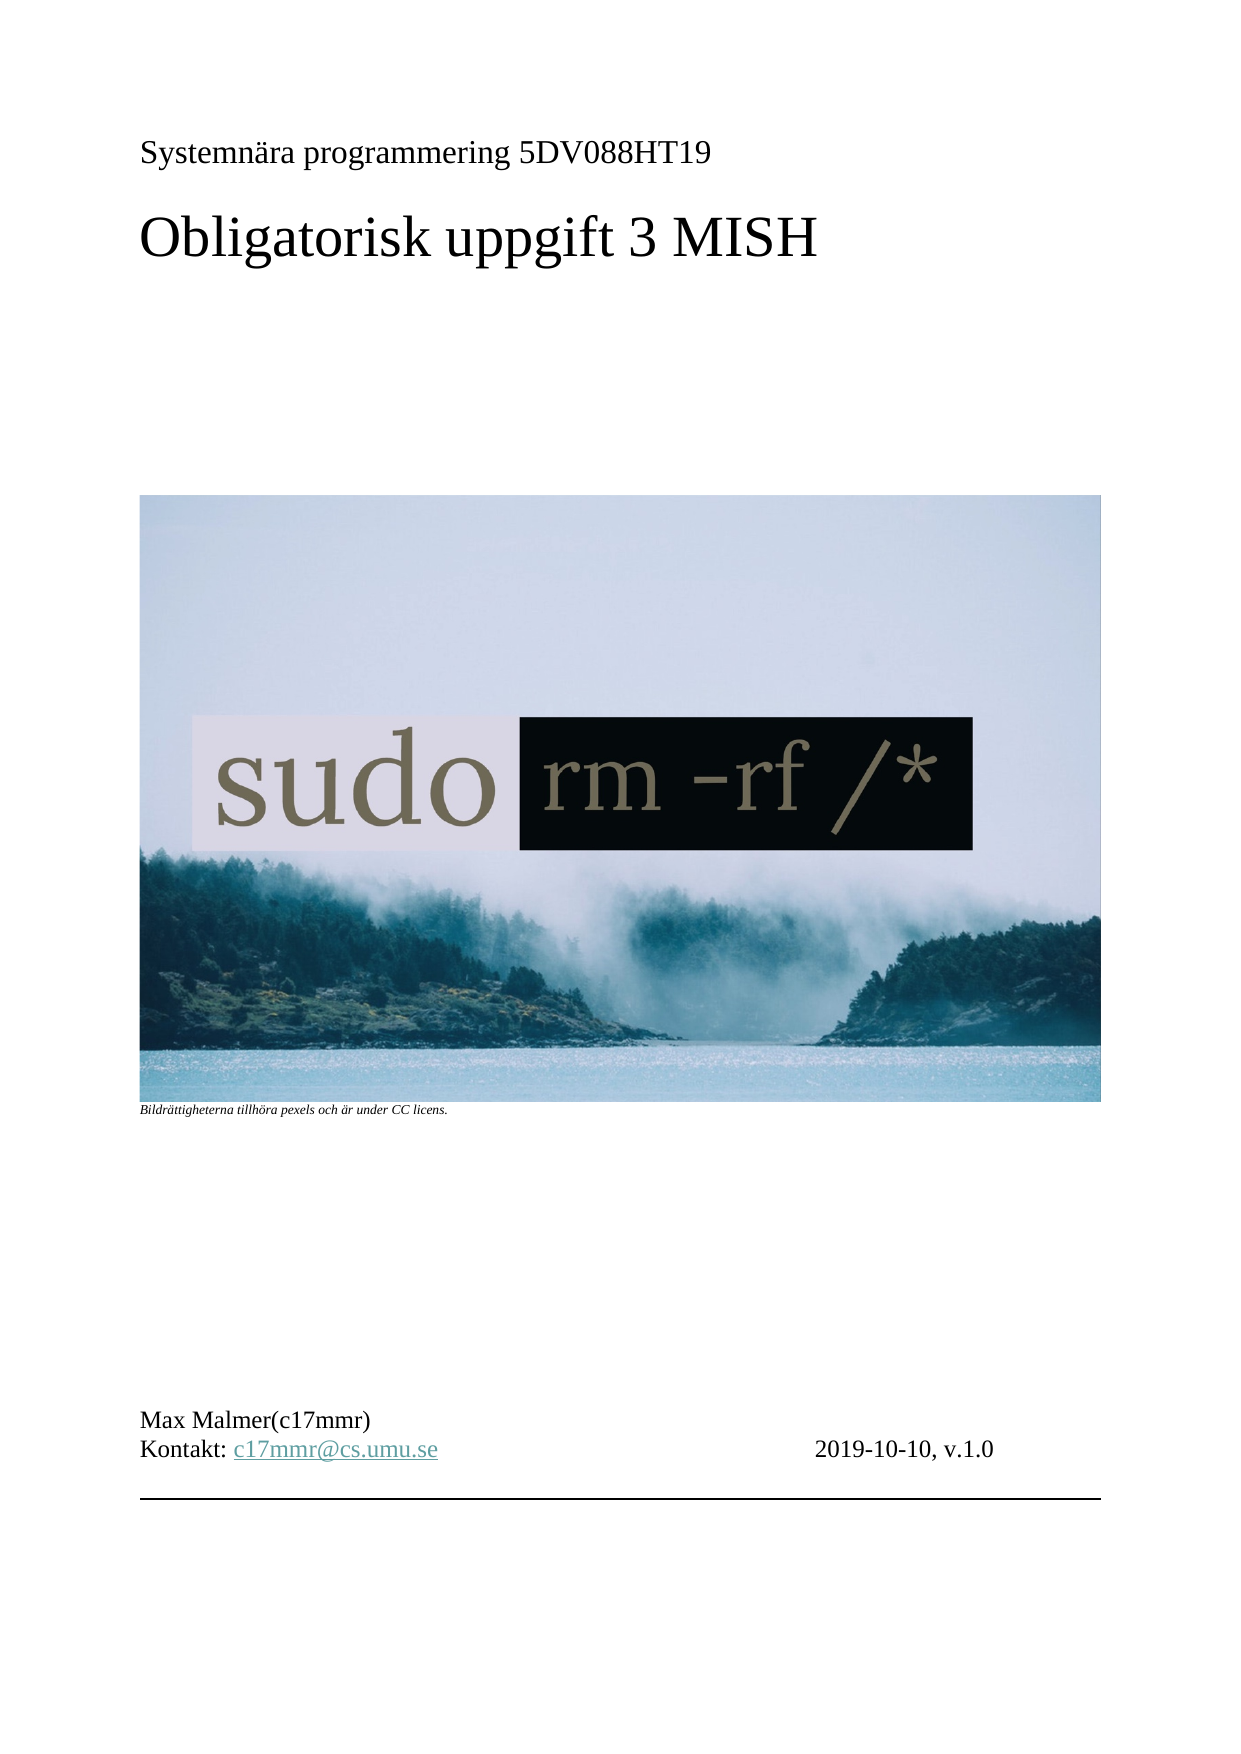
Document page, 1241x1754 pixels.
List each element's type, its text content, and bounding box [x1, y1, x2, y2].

title Obligatorisk uppgift 3 MISH [139, 202, 1101, 269]
text Kontakt: c17mmr@cs.umu.se 2019-10-10, v.1.0 [139, 1434, 1101, 1500]
text Bildrättigheterna tillhöra pexels och är under CC licens. [139, 1102, 1101, 1117]
picture [139, 495, 1101, 1102]
text Max Malmer(c17mmr) [139, 1405, 1101, 1434]
subtitle Systemnära programmering 5DV088HT19 [139, 132, 1101, 170]
